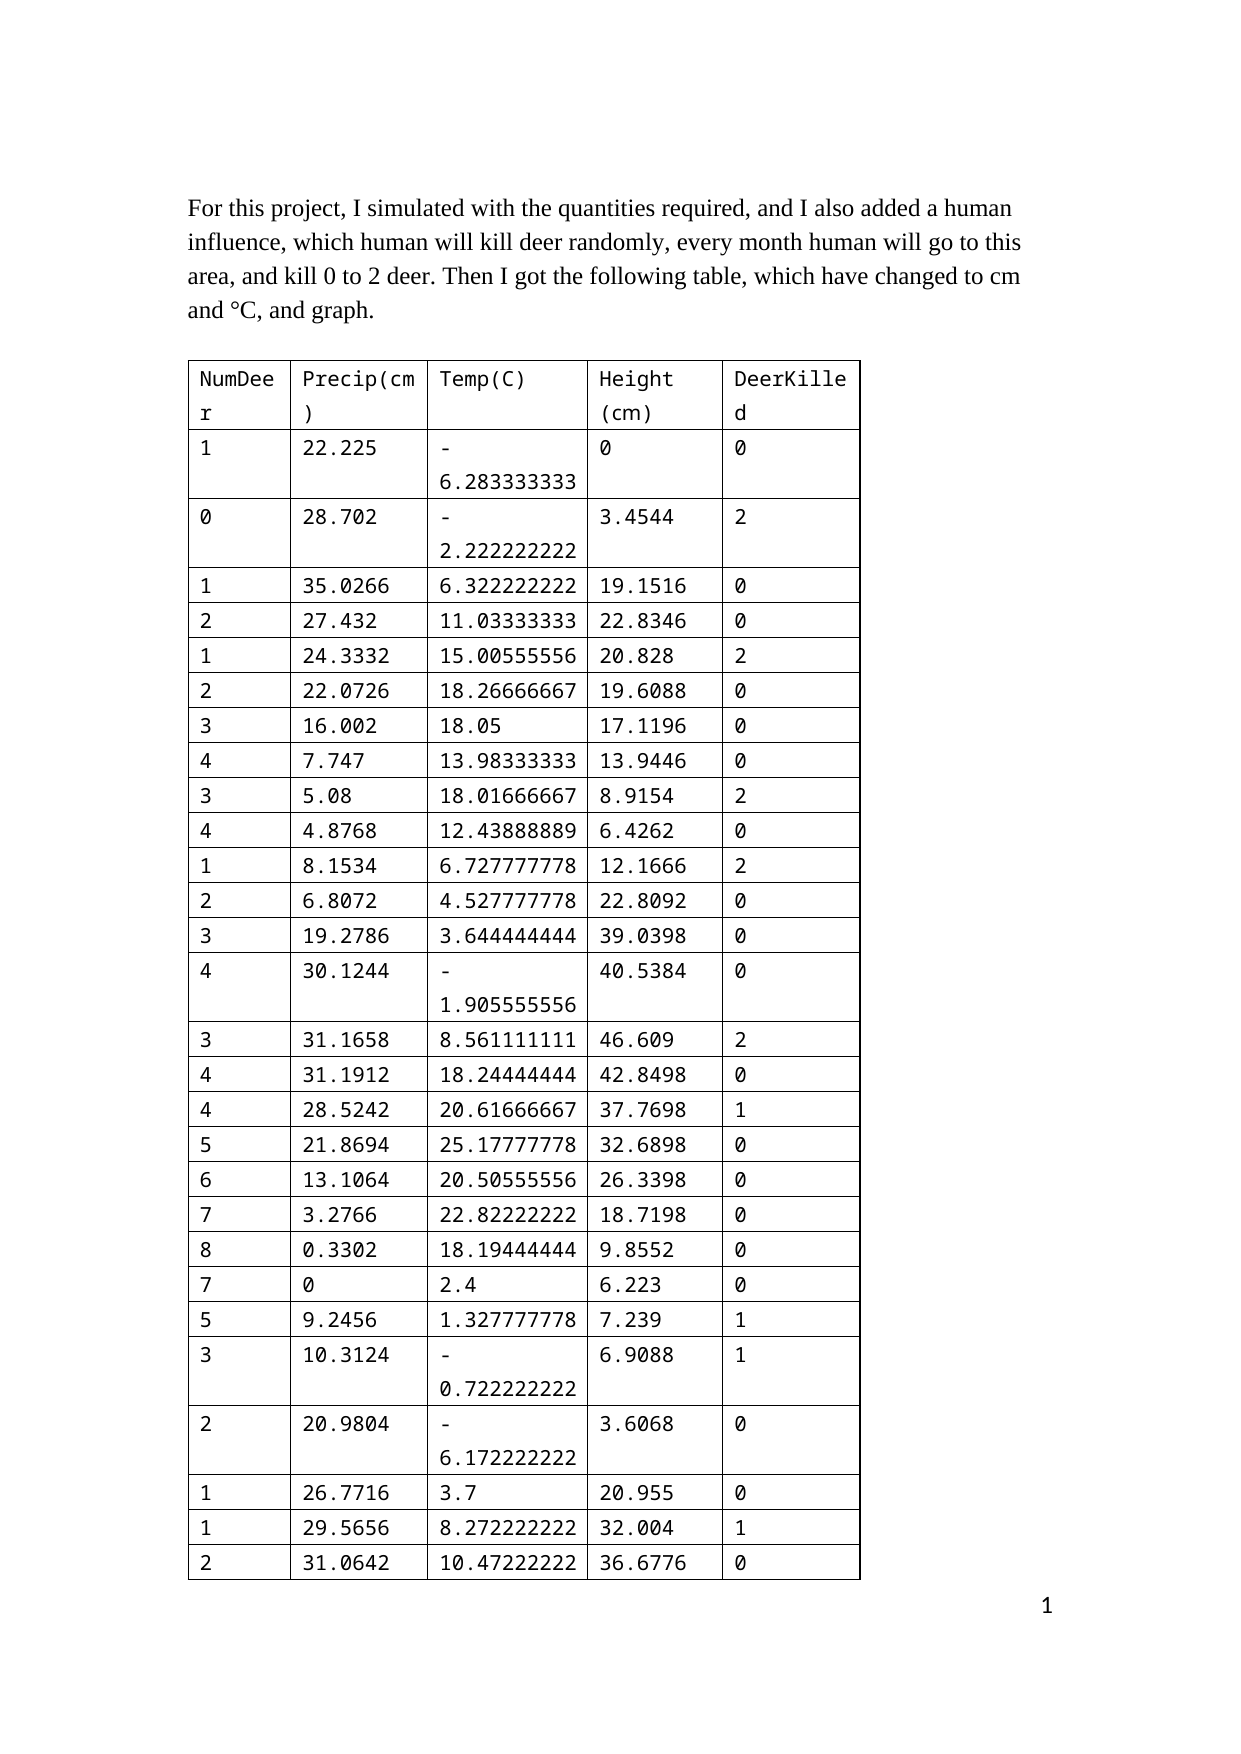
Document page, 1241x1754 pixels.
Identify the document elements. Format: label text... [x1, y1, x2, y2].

table_cell 7.239 [588, 1302, 722, 1336]
table_cell 0 [723, 1267, 859, 1301]
table_cell 26.3398 [588, 1162, 722, 1196]
table_cell 15.00555556 [428, 638, 587, 672]
table_cell 7.747 [291, 743, 427, 777]
table_cell 18.19444444 [428, 1232, 587, 1266]
table_cell 20.9804 [291, 1406, 427, 1474]
table_cell 3 [189, 918, 290, 952]
table_cell 31.0642 [291, 1545, 427, 1579]
table_cell 22.0726 [291, 673, 427, 707]
table_cell 12.1666 [588, 848, 722, 882]
table_cell 2 [189, 1545, 290, 1579]
table_cell 21.8694 [291, 1127, 427, 1161]
table_cell 40.5384 [588, 953, 722, 1021]
table_cell 0 [723, 1545, 859, 1579]
table_header DeerKilled [723, 361, 859, 429]
table_cell 42.8498 [588, 1057, 722, 1091]
table_cell 8.9154 [588, 778, 722, 812]
table_cell 6.322222222 [428, 568, 587, 602]
table_cell 3 [189, 1337, 290, 1405]
table_cell 30.1244 [291, 953, 427, 1021]
table_cell 1 [189, 1510, 290, 1544]
table_cell 20.61666667 [428, 1092, 587, 1126]
table_cell 16.002 [291, 708, 427, 742]
table_cell 22.8346 [588, 603, 722, 637]
table_cell 3 [189, 778, 290, 812]
table_cell 8.272222222 [428, 1510, 587, 1544]
table_cell 3.6068 [588, 1406, 722, 1474]
table_cell 29.5656 [291, 1510, 427, 1544]
table_cell 20.828 [588, 638, 722, 672]
table_header Temp(C) [428, 361, 587, 429]
table_cell 2 [189, 673, 290, 707]
table_cell 1 [723, 1092, 859, 1126]
table_header Precip(cm) [291, 361, 427, 429]
table_cell 27.432 [291, 603, 427, 637]
table_cell 22.8092 [588, 883, 722, 917]
table_cell 0 [723, 1057, 859, 1091]
table_cell 20.50555556 [428, 1162, 587, 1196]
table_cell 4.8768 [291, 813, 427, 847]
table_cell 26.7716 [291, 1475, 427, 1509]
table_cell 20.955 [588, 1475, 722, 1509]
table_cell 0 [723, 953, 859, 1021]
table_cell 1 [723, 1510, 859, 1544]
table_cell 1 [189, 568, 290, 602]
table_cell 10.47222222 [428, 1545, 587, 1579]
text For this project, I simulated with the quantities required, and I also added a human influence, which human will kill deer randomly, every month human will go to this area, and kill 0 to 2 deer. Then I got the following table, which have changed to cm and °C, and graph. [187, 191, 1053, 326]
table_cell 3.4544 [588, 499, 722, 567]
table_cell 0 [588, 430, 722, 498]
table_cell 32.6898 [588, 1127, 722, 1161]
table_cell 13.9446 [588, 743, 722, 777]
table_cell 8.1534 [291, 848, 427, 882]
table_cell 2.4 [428, 1267, 587, 1301]
table_cell 0 [723, 1475, 859, 1509]
table_cell 10.3124 [291, 1337, 427, 1405]
table_cell 18.24444444 [428, 1057, 587, 1091]
table_cell 4 [189, 743, 290, 777]
table_cell 0 [723, 883, 859, 917]
table_cell 2 [189, 883, 290, 917]
table_cell 9.2456 [291, 1302, 427, 1336]
table_cell 0 [723, 708, 859, 742]
table_cell 2 [189, 603, 290, 637]
table_cell 0 [723, 743, 859, 777]
table_cell 7 [189, 1267, 290, 1301]
table_cell 0 [723, 813, 859, 847]
table_cell 0 [723, 603, 859, 637]
table_cell 37.7698 [588, 1092, 722, 1126]
table_cell 8.561111111 [428, 1022, 587, 1056]
table_cell 1 [189, 1475, 290, 1509]
table_cell 6.8072 [291, 883, 427, 917]
table_cell 18.01666667 [428, 778, 587, 812]
table_cell 2 [723, 499, 859, 567]
table_cell 0 [189, 499, 290, 567]
table_cell 11.03333333 [428, 603, 587, 637]
table_cell 3 [189, 1022, 290, 1056]
table_cell 0 [291, 1267, 427, 1301]
table_cell 2 [723, 638, 859, 672]
table_cell 6.9088 [588, 1337, 722, 1405]
table_cell 3 [189, 708, 290, 742]
table_cell -1.905555556 [428, 953, 587, 1021]
table_cell 1 [189, 638, 290, 672]
table_cell 0 [723, 1197, 859, 1231]
table_cell 28.702 [291, 499, 427, 567]
table_cell -6.283333333 [428, 430, 587, 498]
table_cell 46.609 [588, 1022, 722, 1056]
table_cell 22.225 [291, 430, 427, 498]
table_cell 0.3302 [291, 1232, 427, 1266]
table_cell 0 [723, 673, 859, 707]
table_cell 28.5242 [291, 1092, 427, 1126]
table_cell 18.05 [428, 708, 587, 742]
table_cell 5 [189, 1127, 290, 1161]
table_cell 31.1912 [291, 1057, 427, 1091]
table_cell 0 [723, 1406, 859, 1474]
table_cell 0 [723, 568, 859, 602]
table_cell 36.6776 [588, 1545, 722, 1579]
table_cell 9.8552 [588, 1232, 722, 1266]
table_cell 12.43888889 [428, 813, 587, 847]
table_cell 6.223 [588, 1267, 722, 1301]
table_cell 0 [723, 430, 859, 498]
table_cell 2 [723, 1022, 859, 1056]
table_cell 6 [189, 1162, 290, 1196]
table_cell 8 [189, 1232, 290, 1266]
table_cell 22.82222222 [428, 1197, 587, 1231]
table_cell 31.1658 [291, 1022, 427, 1056]
table_cell 18.7198 [588, 1197, 722, 1231]
table_cell 4 [189, 953, 290, 1021]
table_cell 18.26666667 [428, 673, 587, 707]
table_cell -2.222222222 [428, 499, 587, 567]
table_cell 0 [723, 1127, 859, 1161]
table_cell 6.4262 [588, 813, 722, 847]
table_cell 25.17777778 [428, 1127, 587, 1161]
table_cell 19.2786 [291, 918, 427, 952]
table_cell 19.1516 [588, 568, 722, 602]
table_cell 1 [723, 1302, 859, 1336]
table_cell 19.6088 [588, 673, 722, 707]
table_cell 3.644444444 [428, 918, 587, 952]
table_cell 32.004 [588, 1510, 722, 1544]
table_cell 2 [723, 778, 859, 812]
table_cell 1 [189, 848, 290, 882]
table_cell 13.1064 [291, 1162, 427, 1196]
table_cell 5 [189, 1302, 290, 1336]
table_header NumDeer [189, 361, 290, 429]
table_cell -6.172222222 [428, 1406, 587, 1474]
table_cell 35.0266 [291, 568, 427, 602]
table_header Height(cm) [588, 361, 722, 429]
table_cell 1.327777778 [428, 1302, 587, 1336]
table_cell 4 [189, 1092, 290, 1126]
table_cell 7 [189, 1197, 290, 1231]
table_cell 2 [189, 1406, 290, 1474]
table_cell 1 [723, 1337, 859, 1405]
table_cell 0 [723, 918, 859, 952]
table_cell 4 [189, 1057, 290, 1091]
table_cell 4 [189, 813, 290, 847]
table_cell 2 [723, 848, 859, 882]
table_cell 13.98333333 [428, 743, 587, 777]
table_cell -0.722222222 [428, 1337, 587, 1405]
table_cell 0 [723, 1162, 859, 1196]
table_cell 24.3332 [291, 638, 427, 672]
table_cell 4.527777778 [428, 883, 587, 917]
table_cell 39.0398 [588, 918, 722, 952]
table_cell 17.1196 [588, 708, 722, 742]
table_cell 1 [189, 430, 290, 498]
table_cell 6.727777778 [428, 848, 587, 882]
table_cell 3.7 [428, 1475, 587, 1509]
table_cell 3.2766 [291, 1197, 427, 1231]
table_cell 5.08 [291, 778, 427, 812]
table_cell 0 [723, 1232, 859, 1266]
